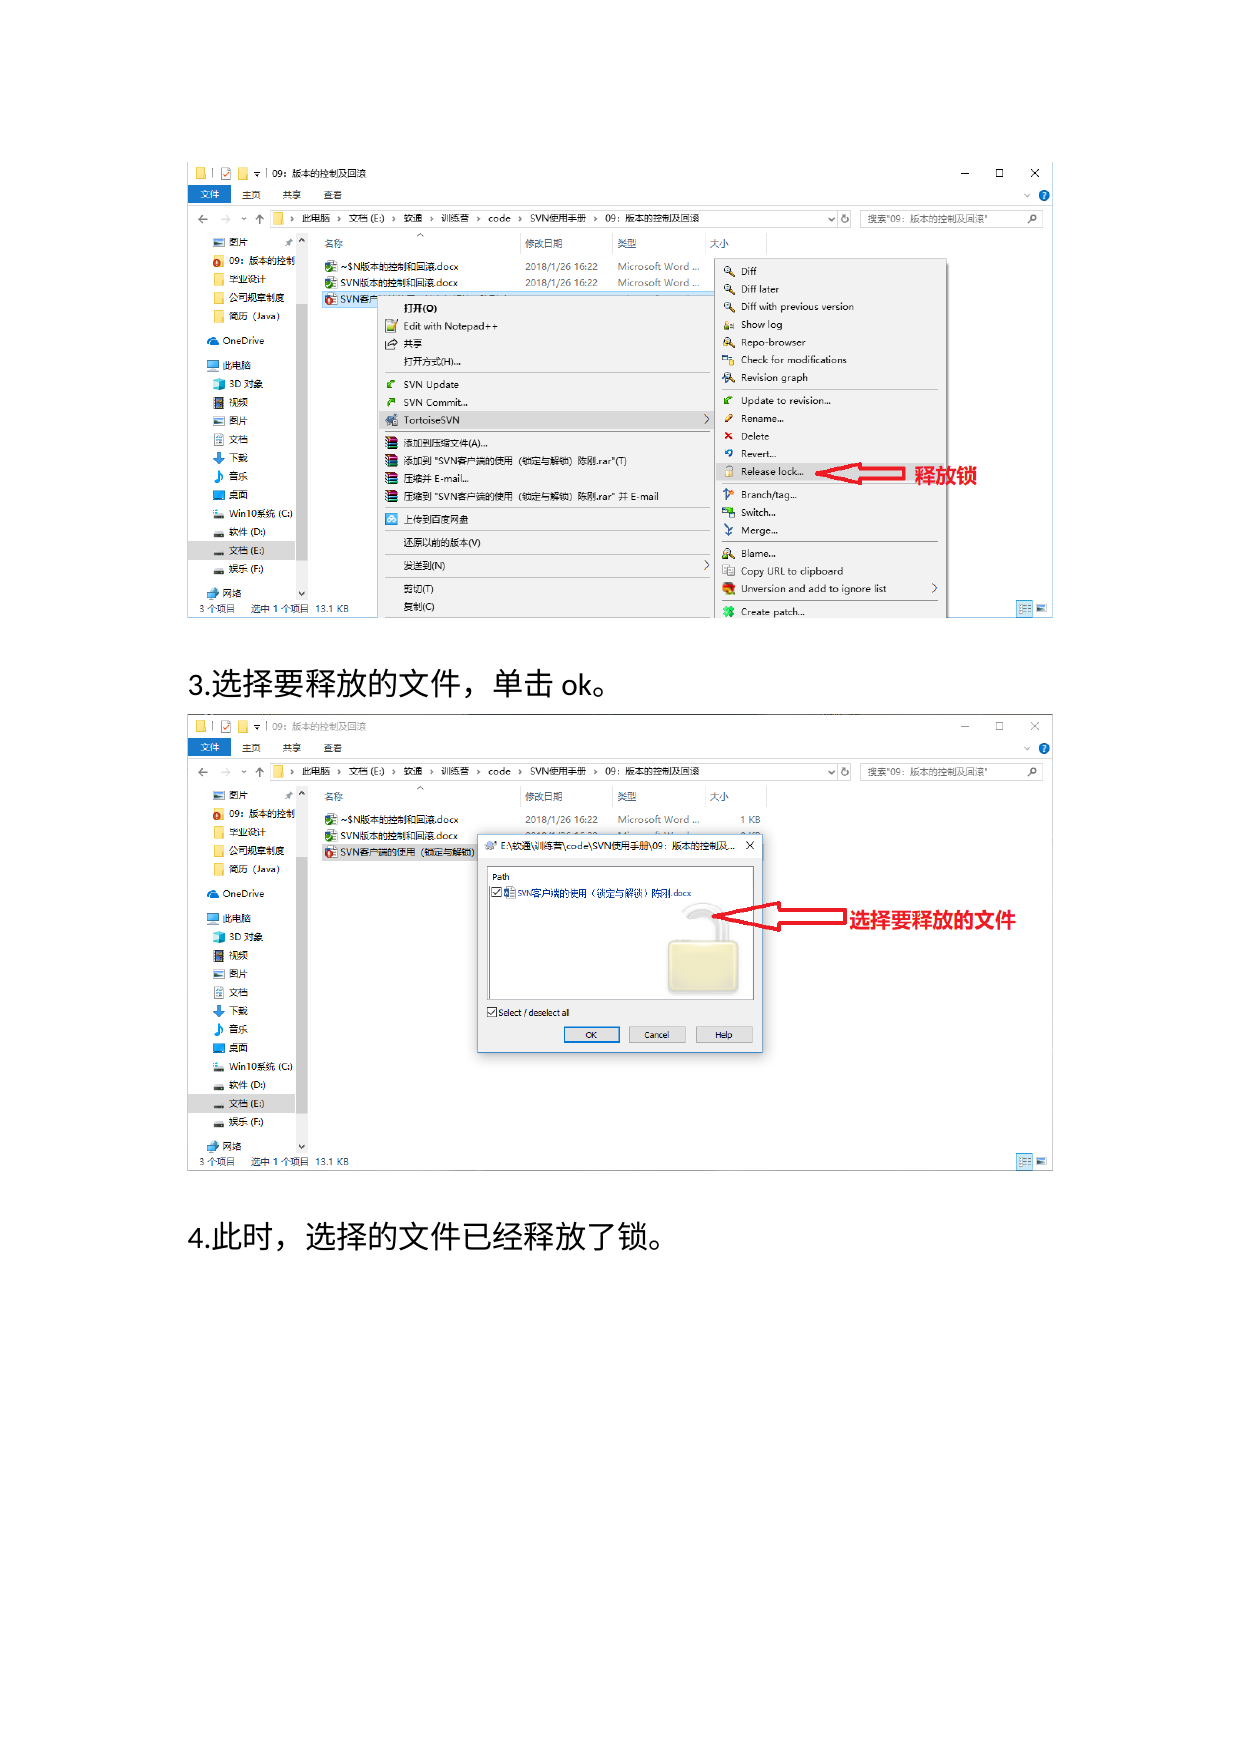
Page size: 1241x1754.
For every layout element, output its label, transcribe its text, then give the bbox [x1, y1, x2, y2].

text 3.选择要释放的文件，单击ok。 [187, 649, 1053, 714]
picture [187, 162, 1053, 618]
picture [187, 714, 1053, 1171]
text 4.此时，选择的文件已经释放了锁。 [187, 1202, 1053, 1267]
